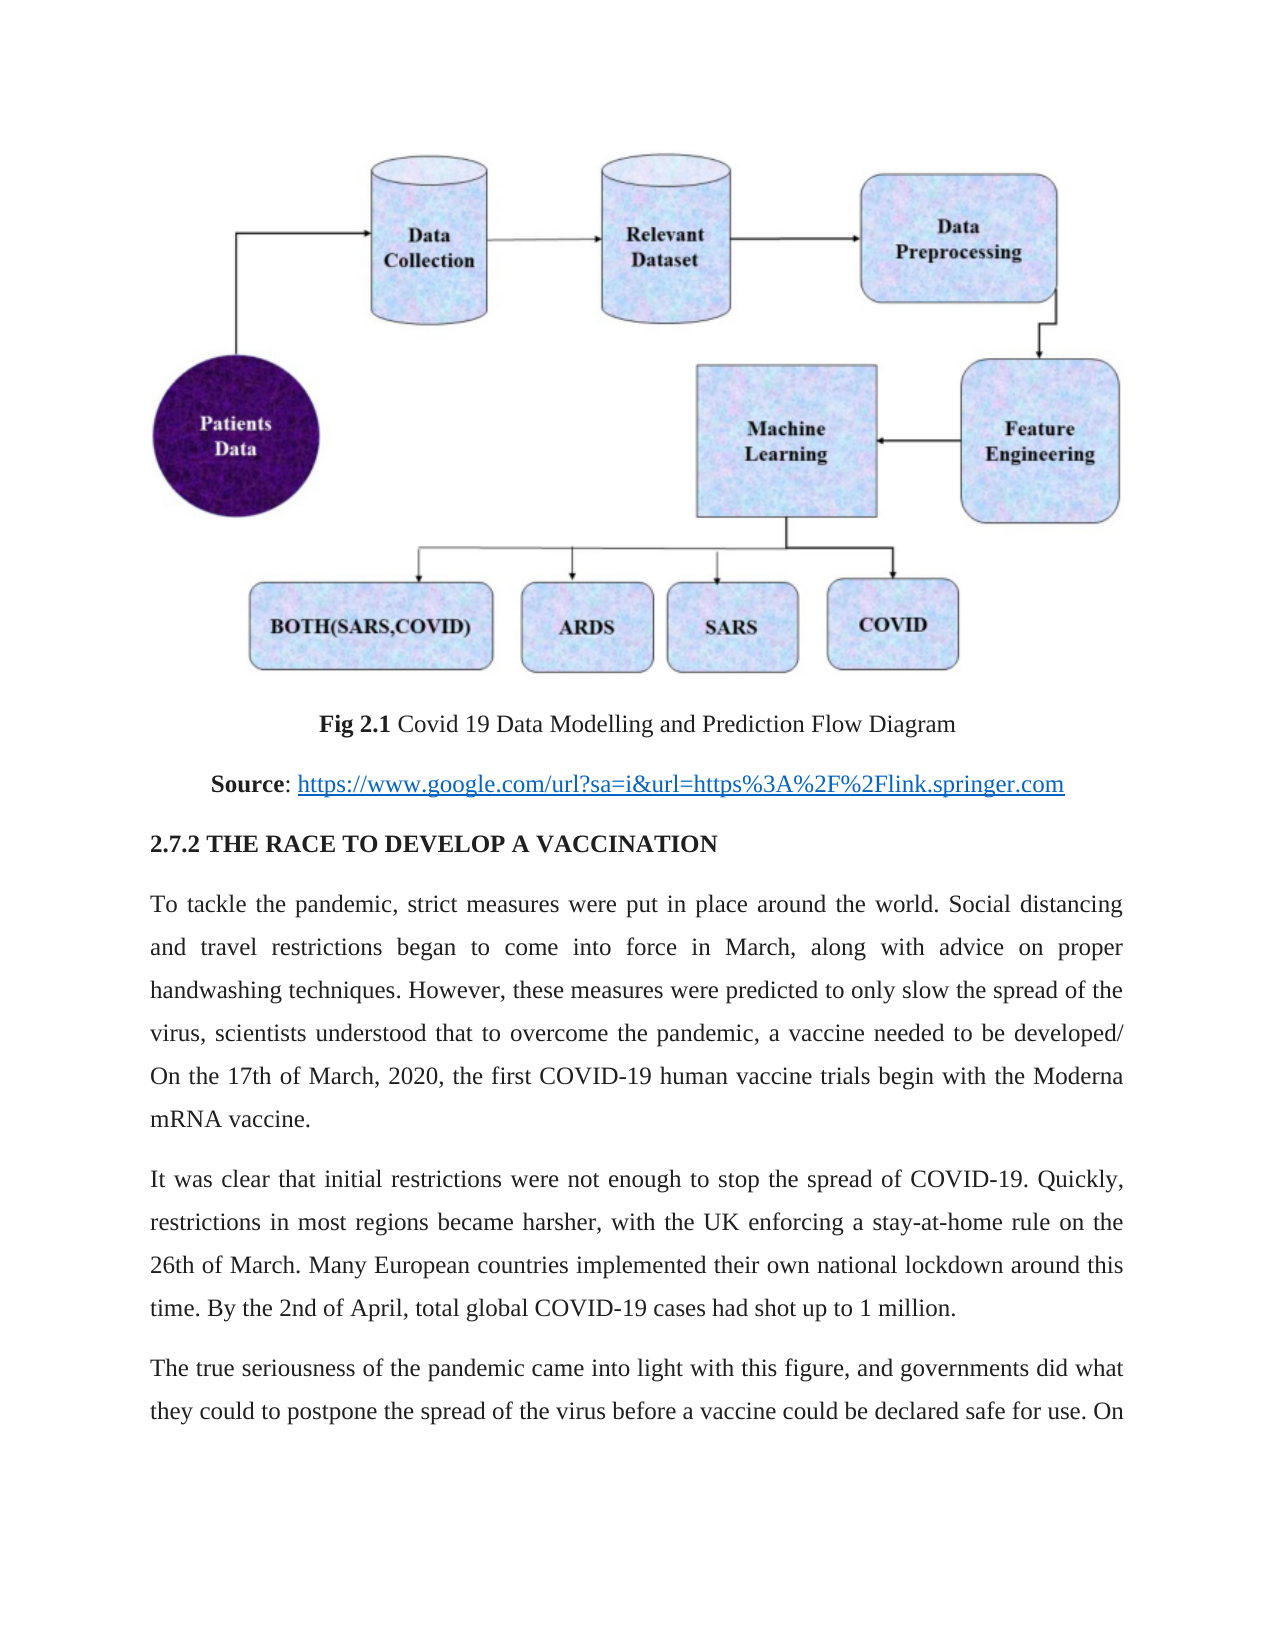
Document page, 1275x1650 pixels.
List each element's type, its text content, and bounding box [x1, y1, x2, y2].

text To tackle the pandemic, strict measures were put in place around the world. Social distancing and travel restrictions began to come into force in March, along with advice on proper handwashing techniques. However, these measures were predicted to only slow the spread of the virus, scientists understood that to overcome the pandemic, a vaccine needed to be developed/ On the 17th of March, 2020, the first COVID-19 human vaccine trials begin with the Moderna mRNA vaccine. [150, 889, 1125, 1133]
text Source: https://www.google.com/url?sa=i&url=https%3A%2F%2Flink.springer.com [150, 769, 1125, 798]
text 2.7.2 THE RACE TO DEVELOP A VACCINATION [150, 829, 1125, 858]
text Fig 2.1 Covid 19 Data Modelling and Prediction Flow Diagram [150, 709, 1125, 738]
text It was clear that initial restrictions were not enough to stop the spread of COVID-19. Quickly, restrictions in most regions became harsher, with the UK enforcing a stay-at-home rule on the 26th of March. Many European countries implemented their own national lockdown around this time. By the 2nd of April, total global COVID-19 cases had shot up to 1 million. [150, 1164, 1125, 1322]
picture [150, 150, 1125, 679]
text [150, 1353, 1125, 1425]
